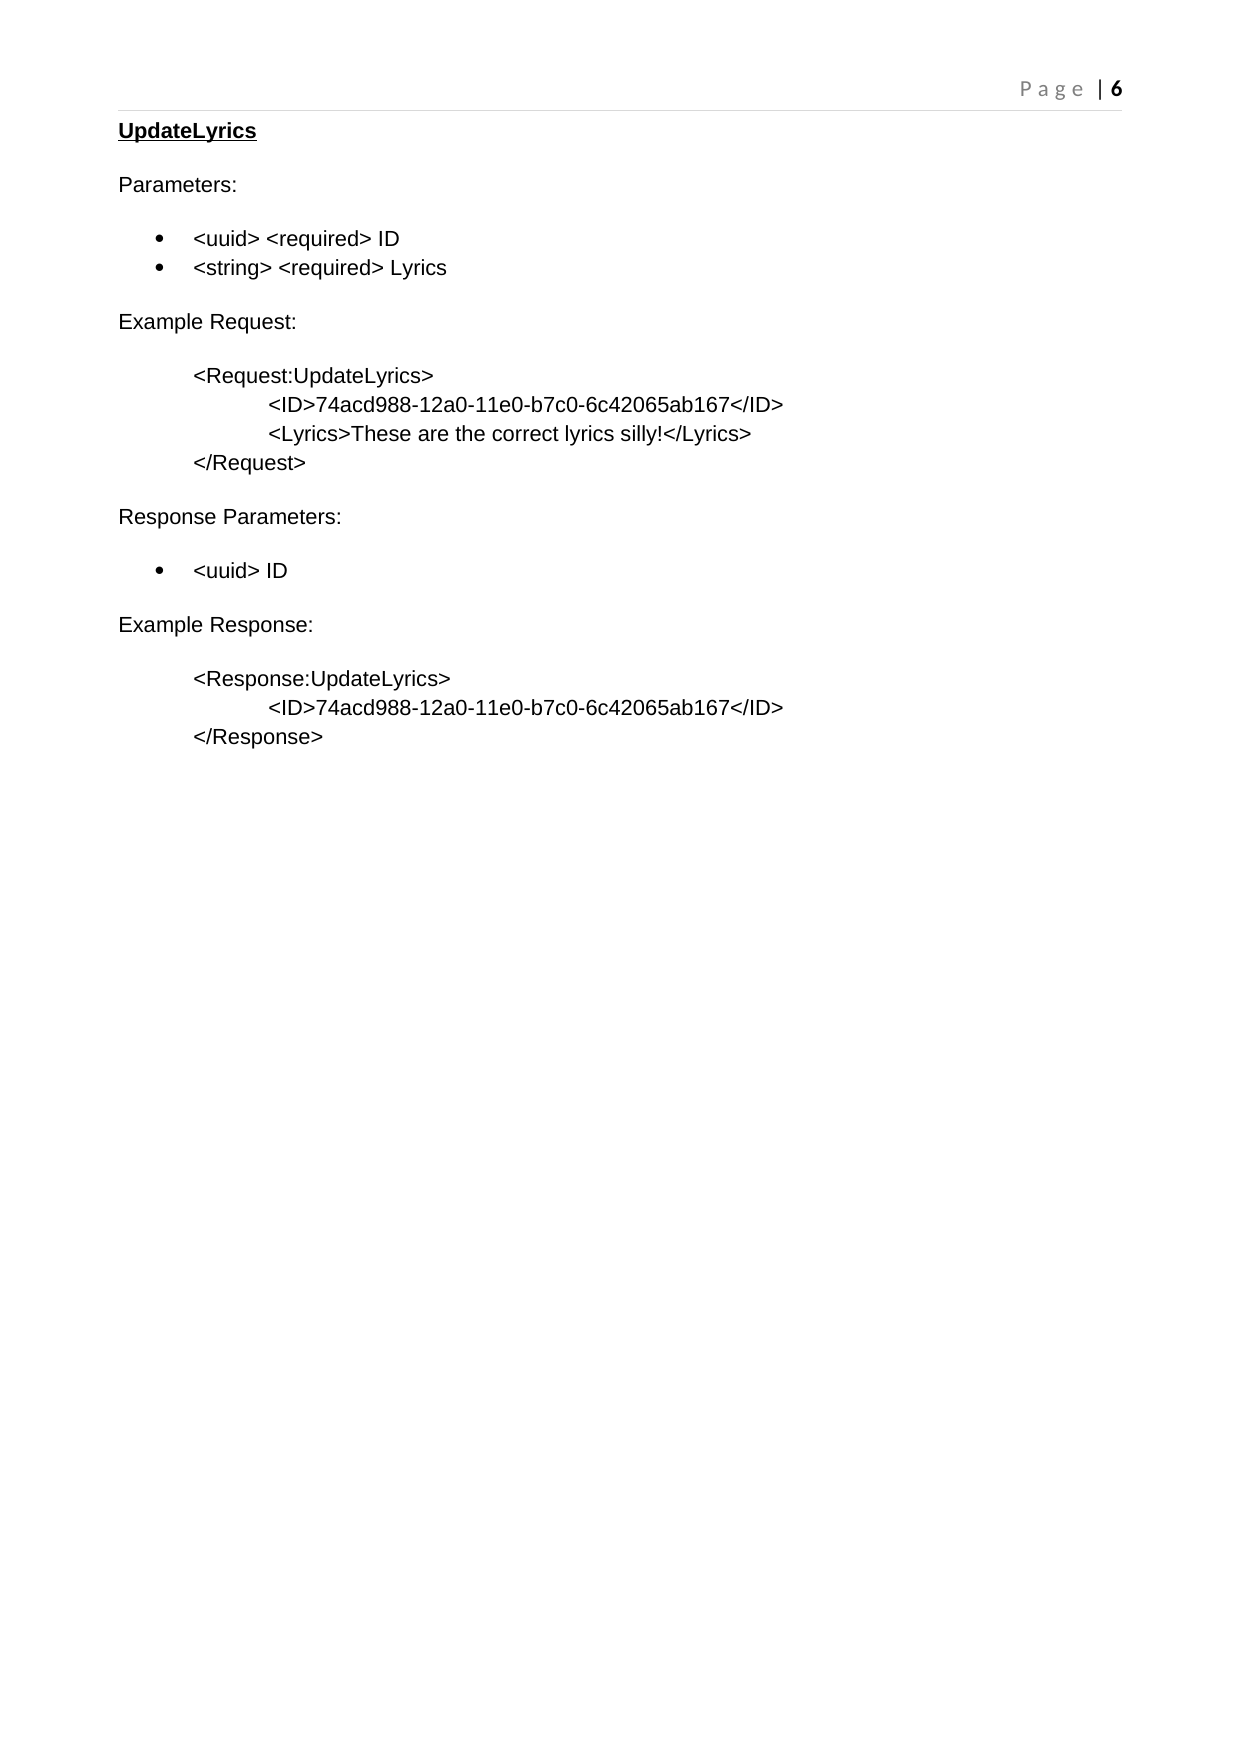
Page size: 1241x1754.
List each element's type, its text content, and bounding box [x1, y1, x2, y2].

text Example Request: [118, 309, 1122, 334]
list <uuid> ID [156, 558, 1122, 583]
text <Request:UpdateLyrics> <ID>74acd988-12a0-11e0-b7c0-6c42065ab167</ID> <Lyrics>These are the correct lyrics silly!</Lyrics> </Request> [118, 363, 1122, 475]
text Response Parameters: [118, 504, 1122, 529]
list <uuid> <required> ID [156, 226, 1122, 251]
list <string> <required> Lyrics [156, 255, 1122, 280]
text Example Response: [118, 612, 1122, 637]
text <Response:UpdateLyrics> <ID>74acd988-12a0-11e0-b7c0-6c42065ab167</ID> </Response> [118, 666, 1122, 749]
text UpdateLyrics [118, 118, 1122, 143]
text Parameters: [118, 172, 1122, 197]
